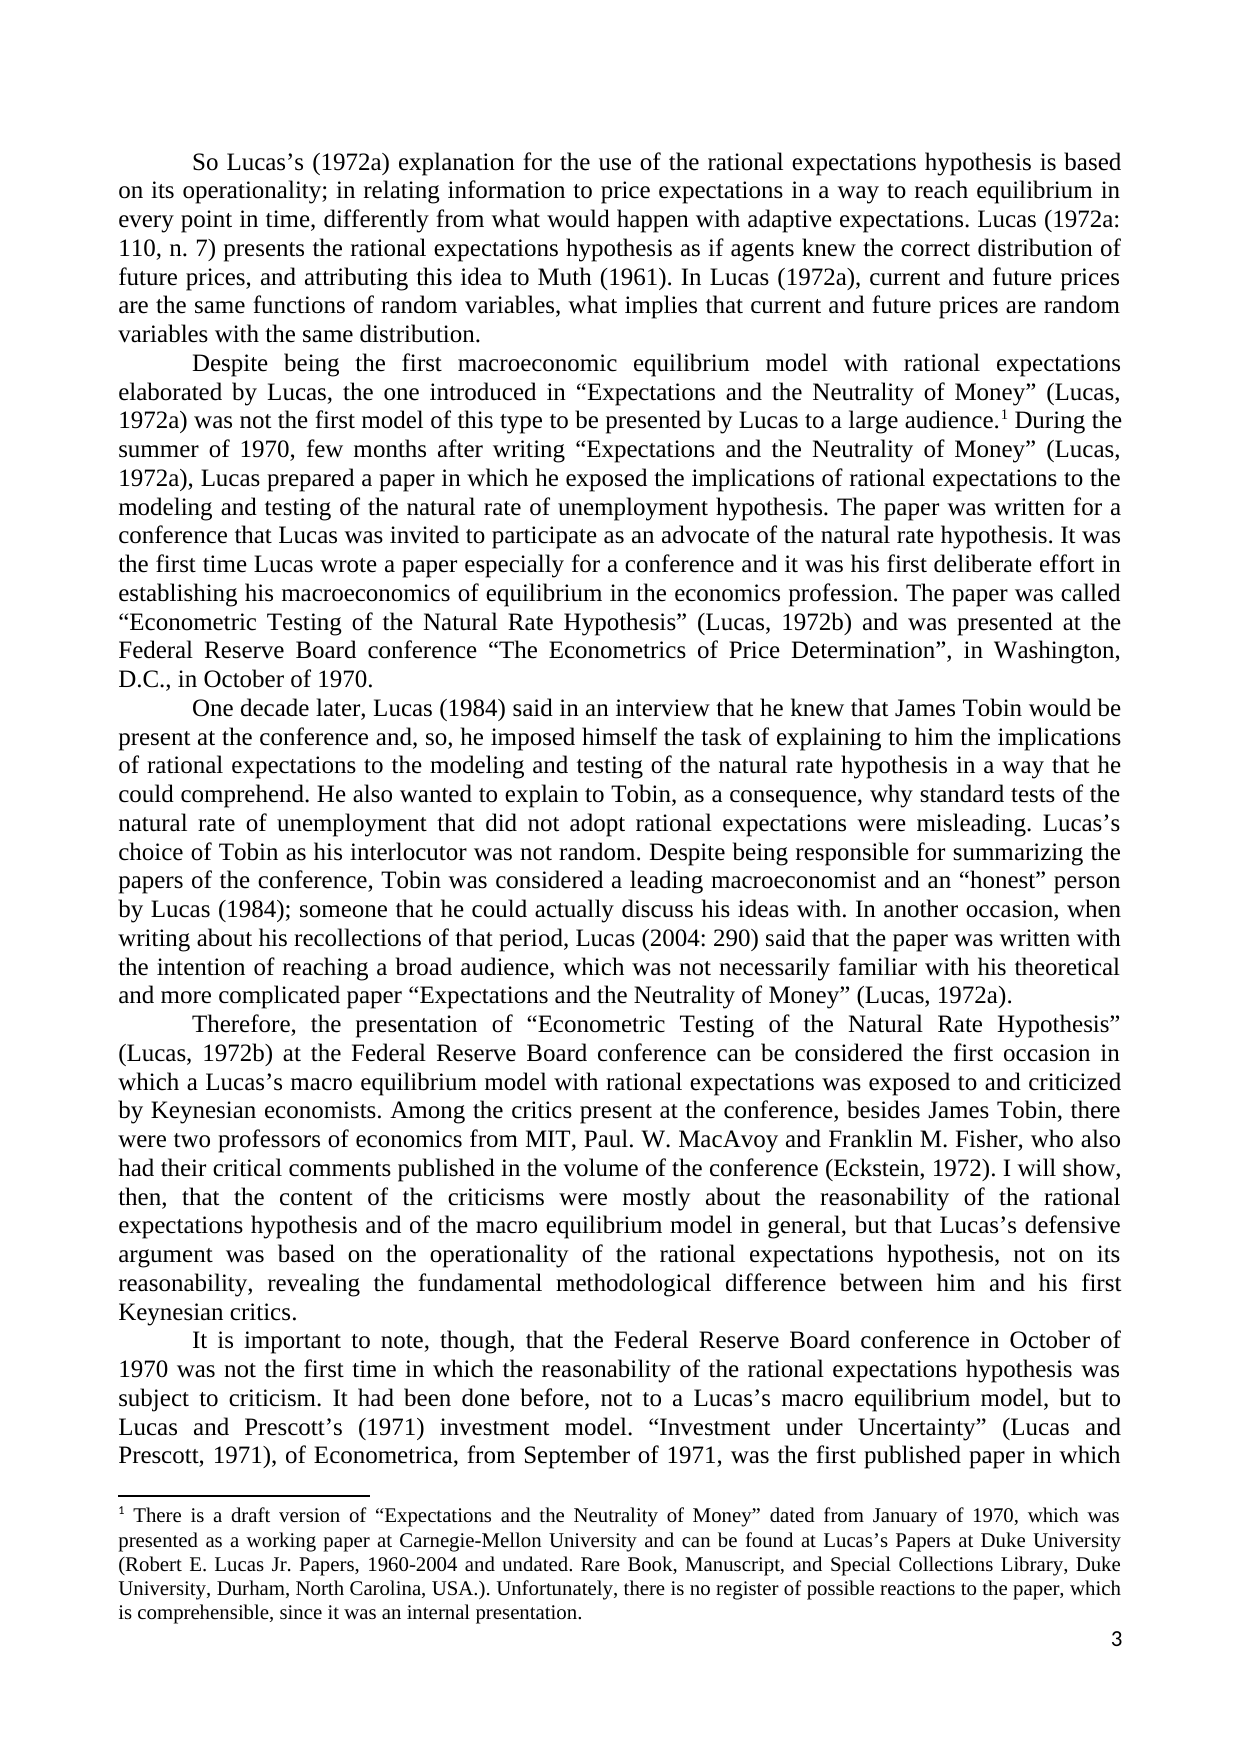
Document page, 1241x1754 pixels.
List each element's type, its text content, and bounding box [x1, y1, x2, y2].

text One decade later, Lucas (1984) said in an interview that he knew that James Tobin would be present at the conference and, so, he imposed himself the task of explaining to him the implications of rational expectations to the modeling and testing of the natural rate hypothesis in a way that he could comprehend. He also wanted to explain to Tobin, as a consequence, why standard tests of the natural rate of unemployment that did not adopt rational expectations were misleading. Lucas’s choice of Tobin as his interlocutor was not random. Despite being responsible for summarizing the papers of the conference, Tobin was considered a leading macroeconomist and an “honest” person by Lucas (1984); someone that he could actually discuss his ideas with. In another occasion, when writing about his recollections of that period, Lucas (2004: 290) said that the paper was written with the intention of reaching a broad audience, which was not necessarily familiar with his theoretical and more complicated paper “Expectations and the Neutrality of Money” (Lucas, 1972a). [118, 693, 1122, 1009]
text So Lucas’s (1972a) explanation for the use of the rational expectations hypothesis is based on its operationality; in relating information to price expectations in a way to reach equilibrium in every point in time, differently from what would happen with adaptive expectations. Lucas (1972a: 110, n. 7) presents the rational expectations hypothesis as if agents knew the correct distribution of future prices, and attributing this idea to Muth (1961). In Lucas (1972a), current and future prices are the same functions of random variables, what implies that current and future prices are random variables with the same distribution. [118, 147, 1122, 348]
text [118, 1326, 1122, 1469]
text Therefore, the presentation of “Econometric Testing of the Natural Rate Hypothesis” (Lucas, 1972b) at the Federal Reserve Board conference can be considered the first occasion in which a Lucas’s macro equilibrium model with rational expectations was exposed to and criticized by Keynesian economists. Among the critics present at the conference, besides James Tobin, there were two professors of economics from MIT, Paul. W. MacAvoy and Franklin M. Fisher, who also had their critical comments published in the volume of the conference (Eckstein, 1972). I will show, then, that the content of the criticisms were mostly about the reasonability of the rational expectations hypothesis and of the macro equilibrium model in general, but that Lucas’s defensive argument was based on the operationality of the rational expectations hypothesis, not on its reasonability, revealing the fundamental methodological difference between him and his first Keynesian critics. [118, 1009, 1122, 1326]
text Despite being the first macroeconomic equilibrium model with rational expectations elaborated by Lucas, the one introduced in “Expectations and the Neutrality of Money” (Lucas, 1972a) was not the first model of this type to be presented by Lucas to a large audience. During the summer of 1970, few months after writing “Expectations and the Neutrality of Money” (Lucas, 1972a), Lucas prepared a paper in which he exposed the implications of rational expectations to the modeling and testing of the natural rate of unemployment hypothesis. The paper was written for a conference that Lucas was invited to participate as an advocate of the natural rate hypothesis. It was the first time Lucas wrote a paper especially for a conference and it was his first deliberate effort in establishing his macroeconomics of equilibrium in the economics profession. The paper was called “Econometric Testing of the Natural Rate Hypothesis” (Lucas, 1972b) and was presented at the Federal Reserve Board conference “The Econometrics of Price Determination”, in Washington, D.C., in October of 1970. [118, 348, 1122, 693]
